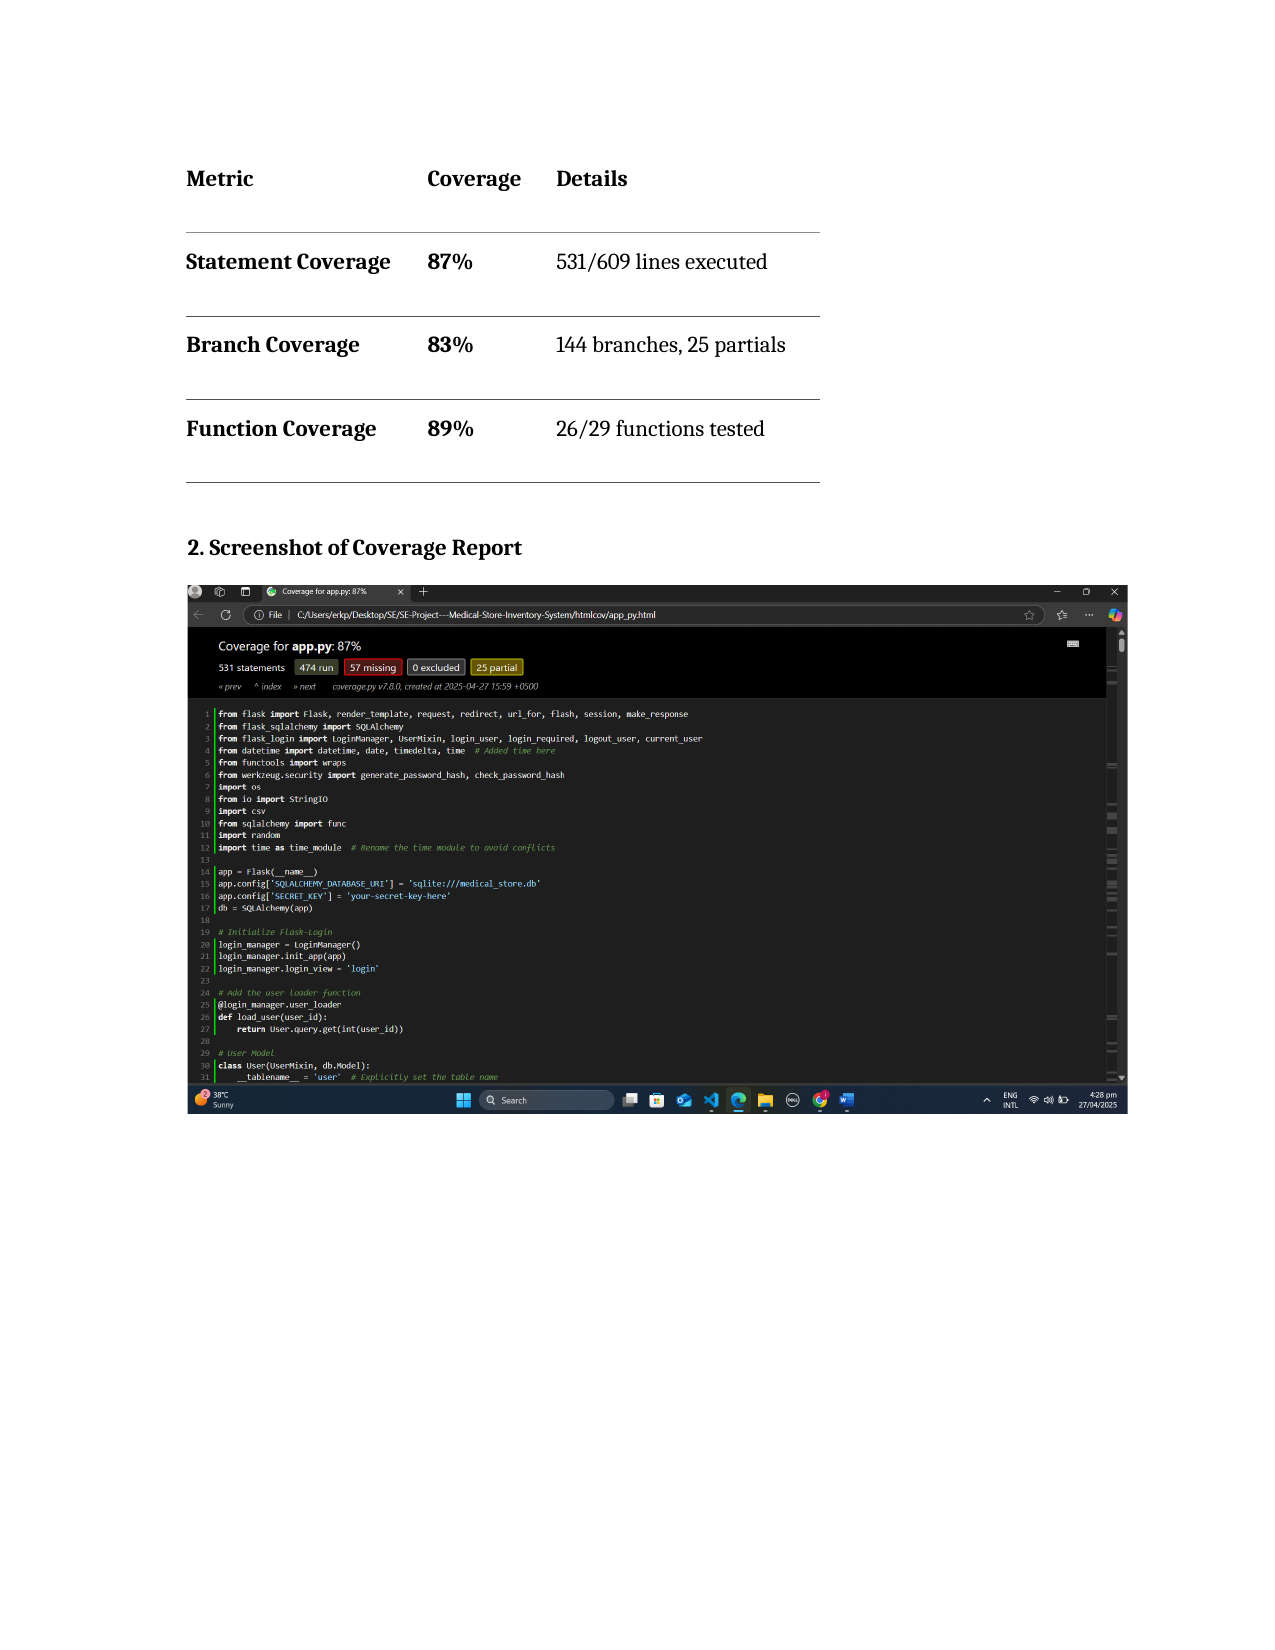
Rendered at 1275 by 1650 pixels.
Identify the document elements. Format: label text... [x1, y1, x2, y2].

table_cell 144 branches, 25 partials [540, 317, 820, 399]
picture [187, 585, 1128, 1114]
text 2. Screenshot of Coverage Report [187, 534, 1087, 561]
table_header Metric [186, 150, 412, 232]
table_cell Statement Coverage [186, 233, 412, 316]
table_cell Branch Coverage [186, 317, 412, 399]
table_cell 531/609 lines executed [540, 233, 820, 316]
table_cell Function Coverage [186, 400, 412, 482]
table_header Details [540, 150, 820, 232]
table_cell 83% [412, 317, 540, 399]
table_cell 26/29 functions tested [540, 400, 820, 482]
table_cell 89% [412, 400, 540, 482]
table_header Coverage [412, 150, 540, 232]
table_cell 87% [412, 233, 540, 316]
